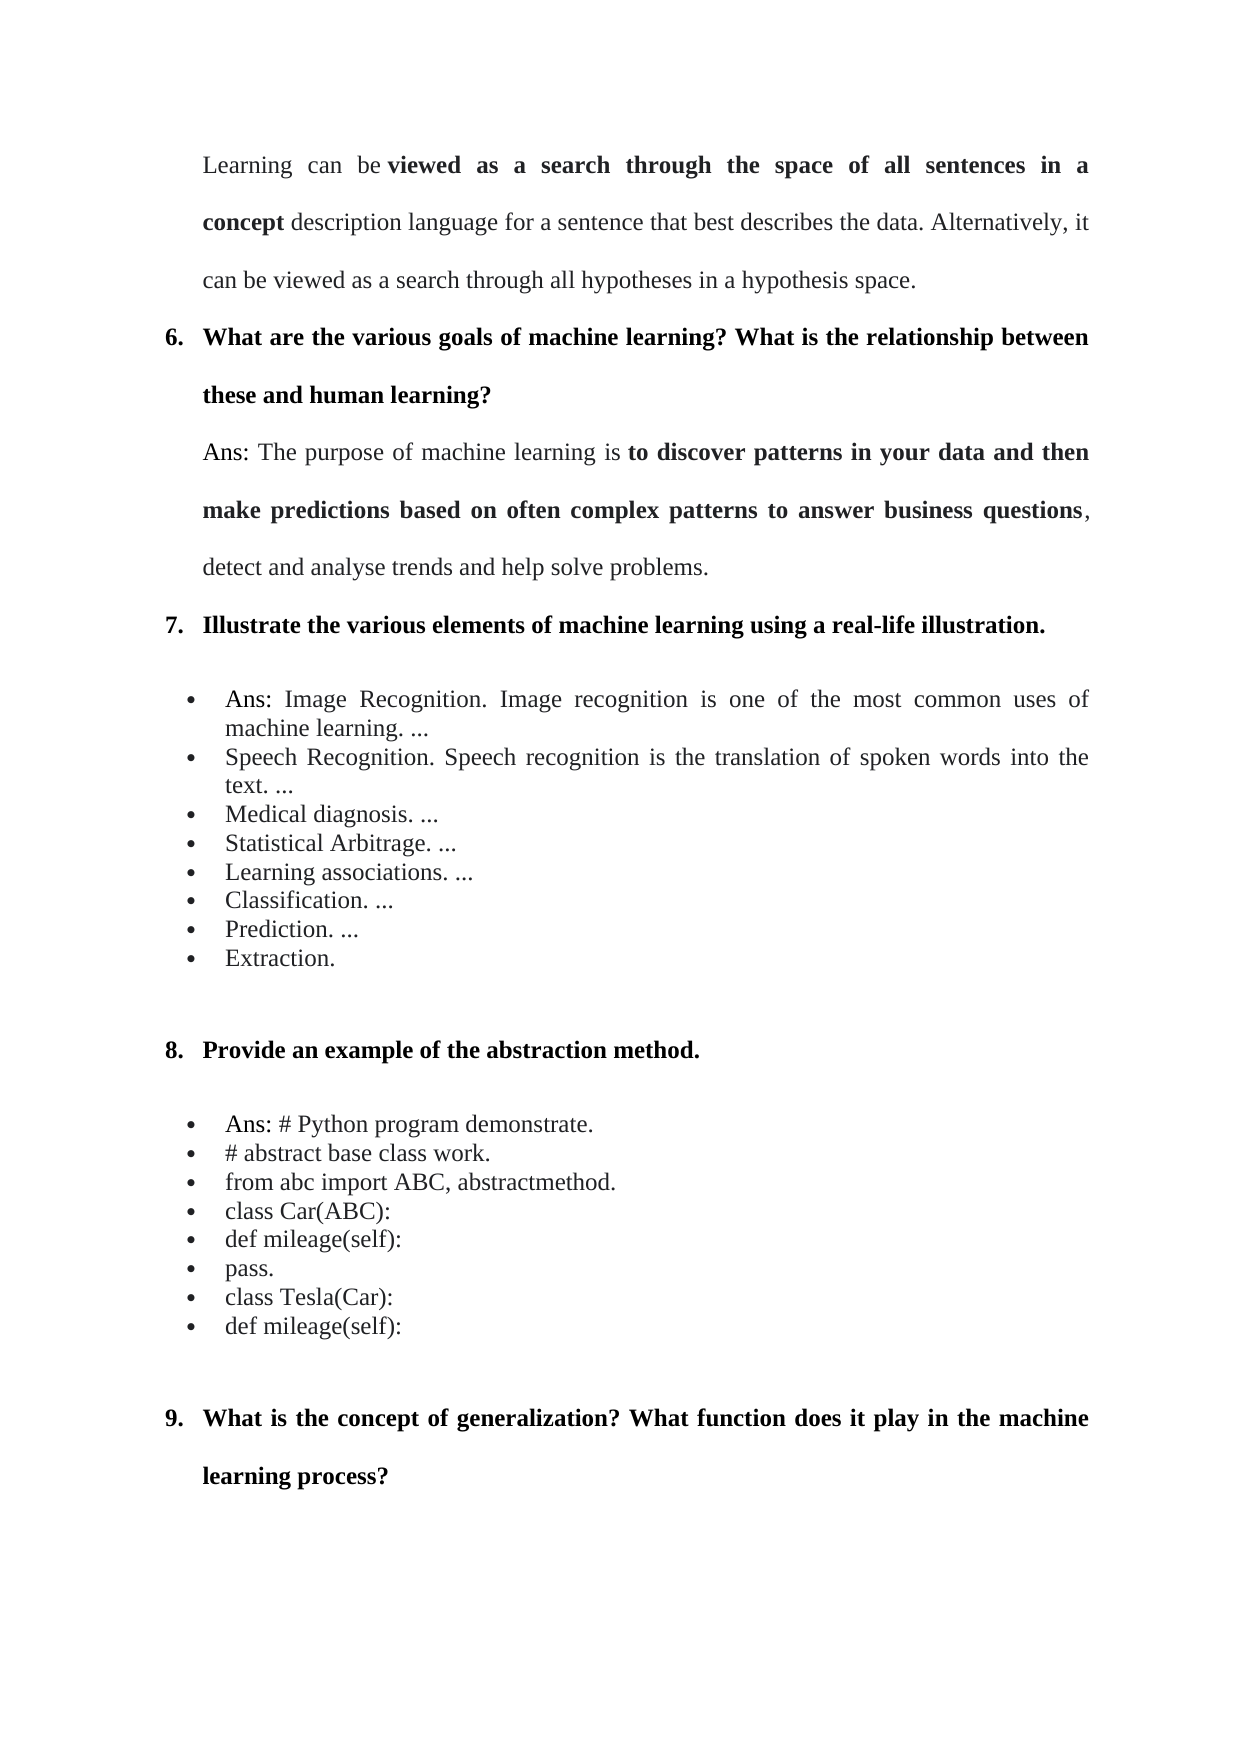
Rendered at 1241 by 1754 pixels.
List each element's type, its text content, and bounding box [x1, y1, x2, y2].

list Learning associations. ... [187, 857, 1090, 885]
list def mileage(self): [187, 1224, 1090, 1253]
list class Car(ABC): [187, 1196, 1090, 1224]
list Prediction. ... [187, 914, 1090, 943]
list Medical diagnosis. ... [187, 799, 1090, 828]
list What is the concept of generalization? What function does it play in the machine learning process? [165, 1403, 1090, 1489]
list Speech Recognition. Speech recognition is the translation of spoken words into the text. ... [187, 742, 1090, 799]
list Extraction. [187, 943, 1090, 972]
list Statistical Arbitrage. ... [187, 828, 1090, 857]
list Ans: The purpose of machine learning is to discover patterns in your data and then make predictions based on often complex patterns to answer business questions, detect and analyse trends and help solve problems. [202, 437, 1090, 495]
list def mileage(self): [187, 1311, 1090, 1339]
list Ans: The purpose of machine learning is to discover patterns in your data and then make predictions based on often complex patterns to answer business questions, detect and analyse trends and help solve problems. [202, 524, 1090, 581]
list class Tesla(Car): [187, 1282, 1090, 1311]
list What are the various goals of machine learning? What is the relationship between these and human learning? [165, 322, 1090, 409]
list from abc import ABC, abstractmethod. [187, 1167, 1090, 1196]
list Learning can be viewed as a search through the space of all sentences in a concept description language for a sentence that best describes the data. Alternatively, it can be viewed as a search through all hypotheses in a hypothesis space. [202, 163, 1090, 208]
list # abstract base class work. [187, 1138, 1090, 1167]
list Ans: Image Recognition. Image recognition is one of the most common uses of machine learning. ... [187, 684, 1090, 742]
list Illustrate the various elements of machine learning using a real-life illustration. [165, 610, 1090, 639]
list Ans: # Python program demonstrate. [187, 1109, 1090, 1138]
list pass. [187, 1253, 1090, 1282]
list Provide an example of the abstraction method. [165, 1035, 1090, 1064]
list Classification. ... [187, 885, 1090, 914]
list Learning can be viewed as a search through the space of all sentences in a concept description language for a sentence that best describes the data. Alternatively, it can be viewed as a search through all hypotheses in a hypothesis space. [202, 236, 1090, 294]
